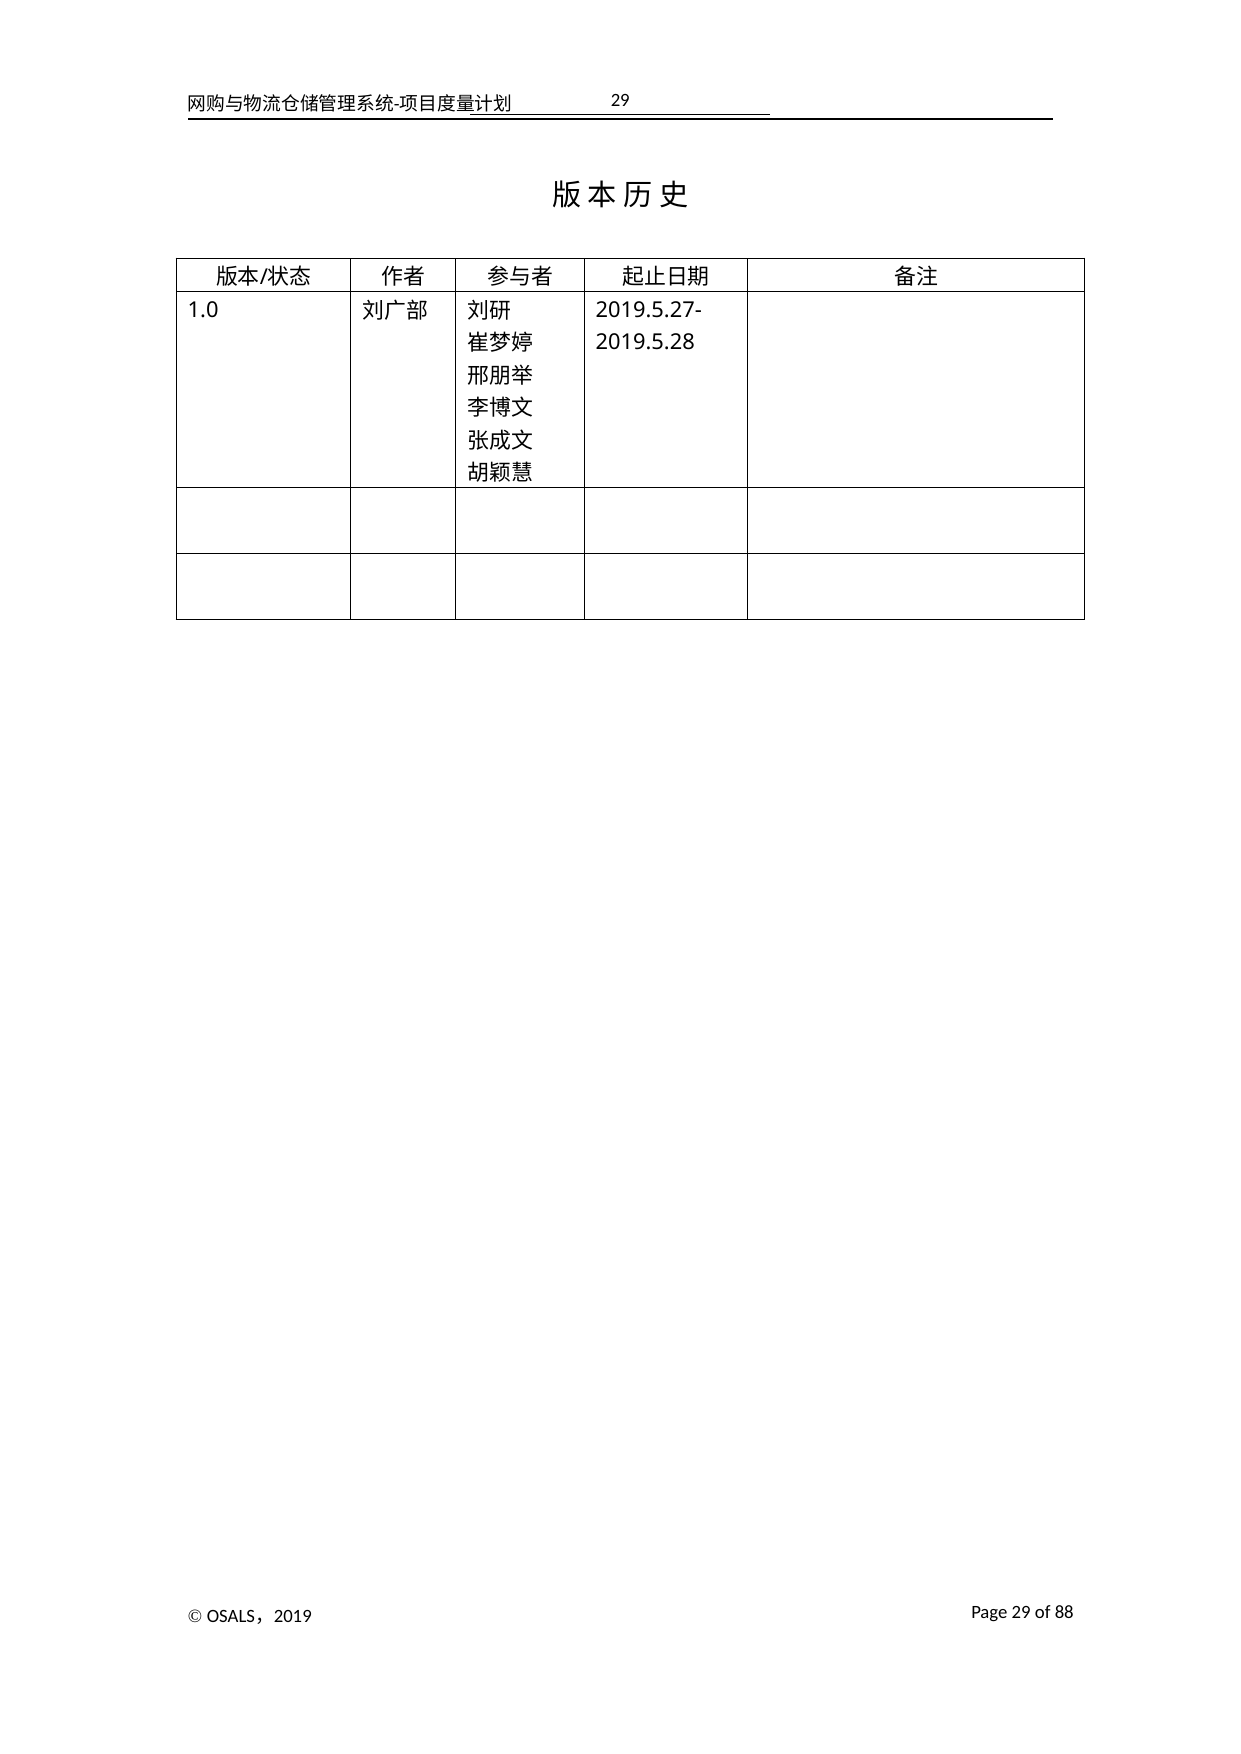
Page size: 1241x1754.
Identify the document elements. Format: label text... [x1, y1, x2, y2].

table_header 版本/状态 [177, 259, 350, 291]
table_header 起止日期 [585, 259, 747, 291]
table_header 备注 [748, 259, 1084, 291]
table_cell [748, 554, 1084, 619]
table_cell 刘研 崔梦婷 邢朋举 李博文 张成文 胡颖慧 [456, 292, 584, 487]
table_cell [456, 554, 584, 619]
table_cell [177, 488, 350, 553]
table_header 参与者 [456, 259, 584, 291]
table_cell [748, 292, 1084, 487]
table_cell [351, 554, 455, 619]
table_cell 2019.5.27- 2019.5.28 [585, 292, 747, 487]
text 版 本 历 史 [187, 160, 1053, 225]
table_cell [748, 488, 1084, 553]
table_cell 1.0 [177, 292, 350, 487]
table_header 作者 [351, 259, 455, 291]
table_cell [585, 554, 747, 619]
table_cell [456, 488, 584, 553]
table_cell 刘广部 [351, 292, 455, 487]
table_cell [351, 488, 455, 553]
table_cell [585, 488, 747, 553]
table_cell [177, 554, 350, 619]
